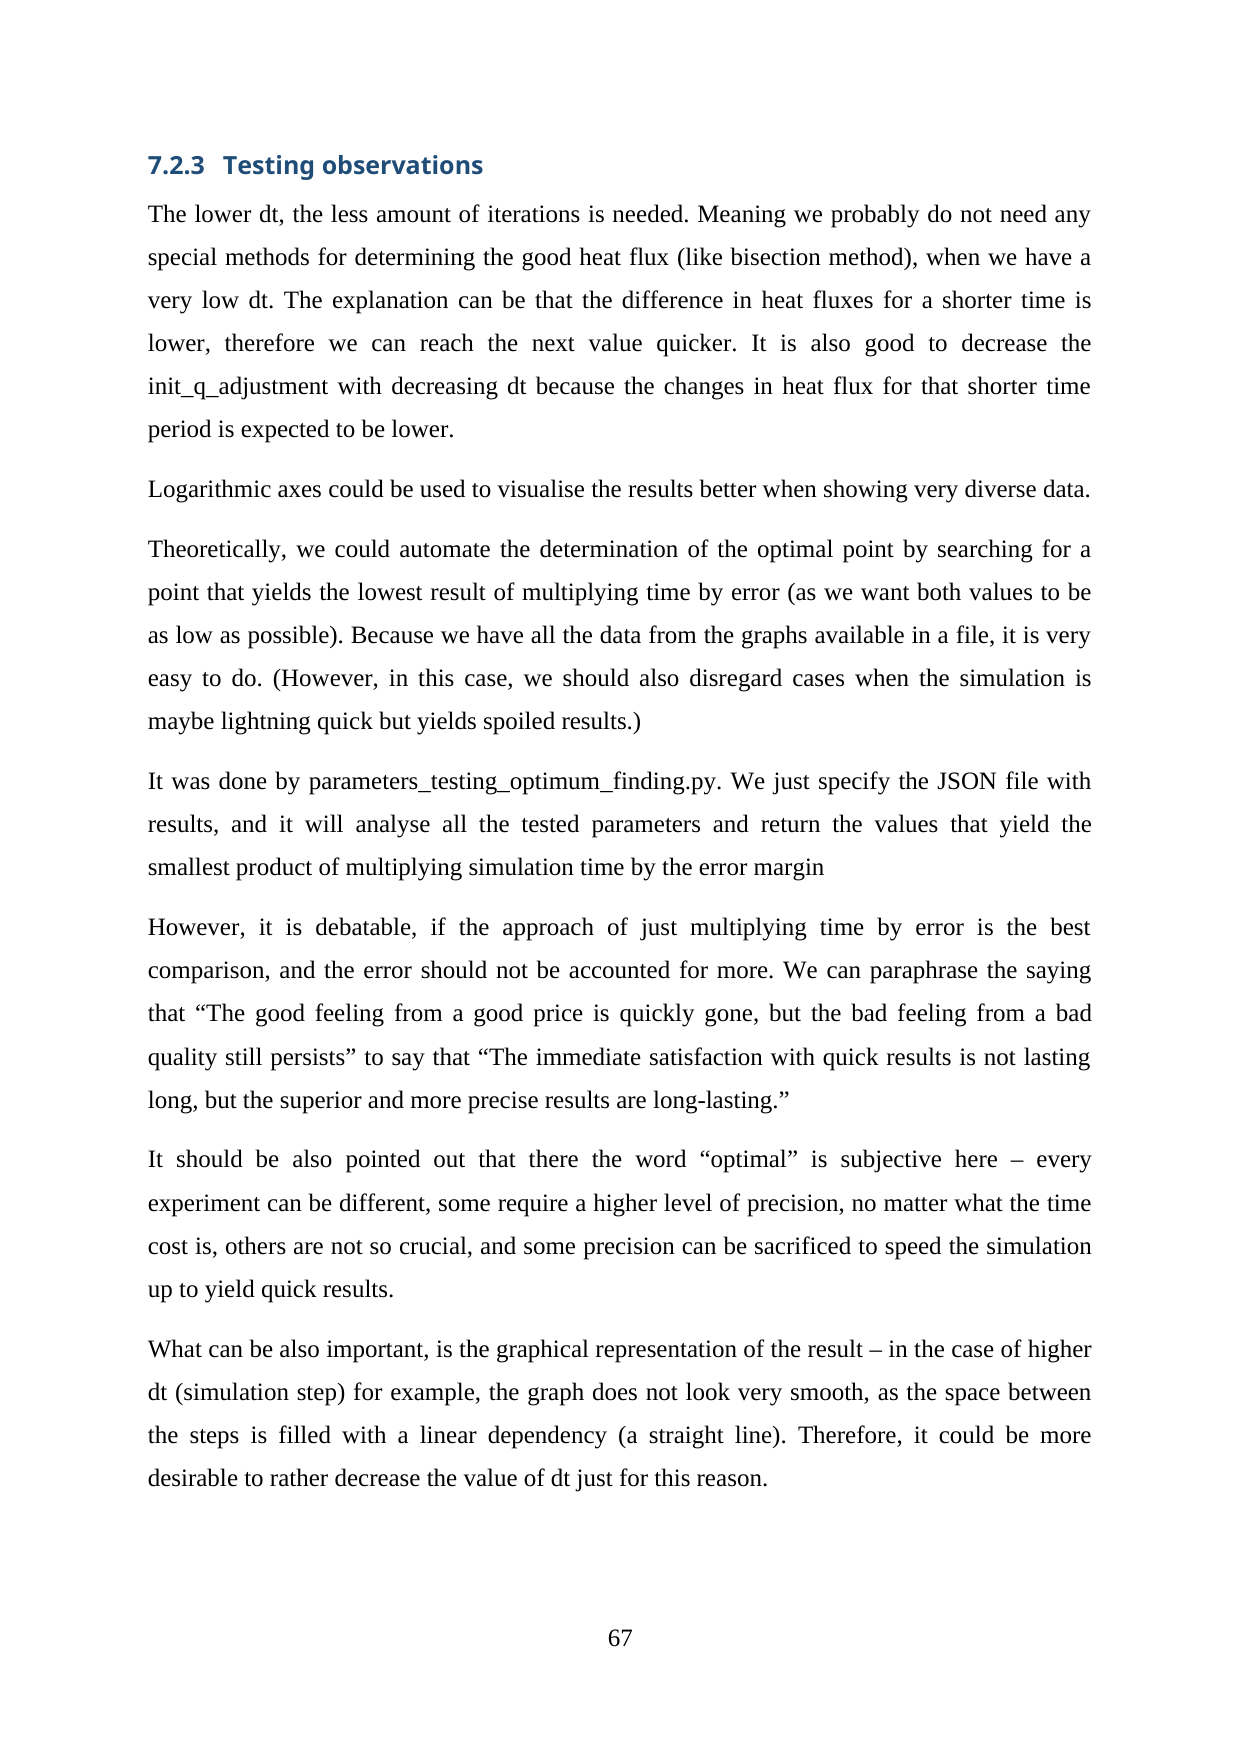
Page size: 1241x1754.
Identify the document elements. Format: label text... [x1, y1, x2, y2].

text What can be also important, is the graphical representation of the result – in the case of higher dt (simulation step) for example, the graph does not look very smooth, as the space between the steps is filled with a linear dependency (a straight line). Therefore, it could be more desirable to rather decrease the value of dt just for this reason. [148, 1334, 1093, 1492]
text It should be also pointed out that there the word “optimal” is subjective here – every experiment can be different, some require a higher level of precision, no matter what the time cost is, others are not so crucial, and some precision can be sacrificed to speed the simulation up to yield quick results. [148, 1144, 1093, 1303]
text Logarithmic axes could be used to visualise the results better when showing very diverse data. [148, 474, 1093, 503]
subtitle Testing observations [148, 148, 1093, 182]
text However, it is debatable, if the approach of just multiplying time by error is the best comparison, and the error should not be accounted for more. We can paraphrase the saying that “The good feeling from a good price is quickly gone, but the bad feeling from a bad quality still persists” to say that “The immediate satisfaction with quick results is not lasting long, but the superior and more precise results are long-lasting.” [148, 912, 1093, 1113]
text Theoretically, we could automate the determination of the optimal point by searching for a point that yields the lowest result of multiplying time by error (as we want both values to be as low as possible). Because we have all the data from the graphs available in a file, it is very easy to do. (However, in this case, we should also disregard cases when the simulation is maybe lightning quick but yields spoiled results.) [148, 534, 1093, 735]
text It was done by parameters_testing_optimum_finding.py. We just specify the JSON file with results, and it will analyse all the tested parameters and return the values that yield the smallest product of multiplying simulation time by the error margin [148, 766, 1093, 881]
